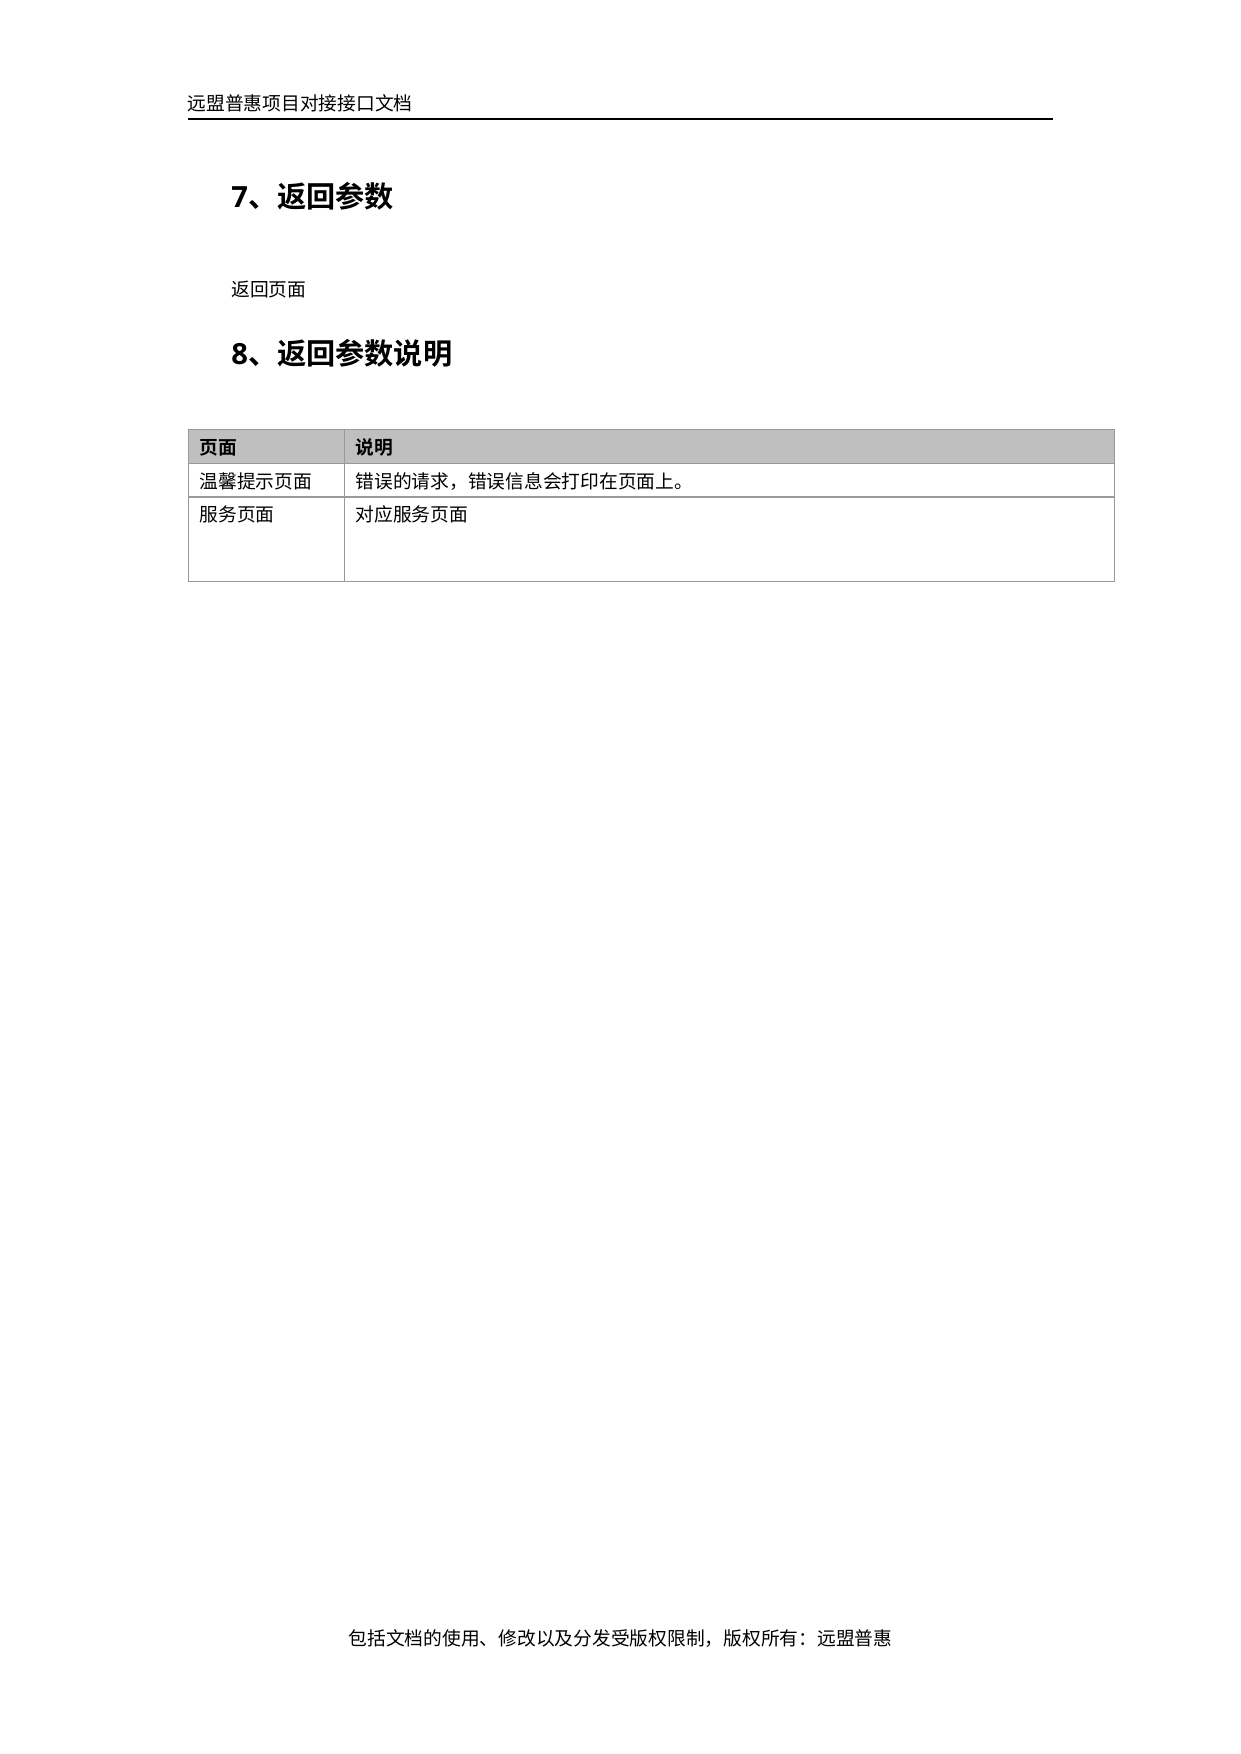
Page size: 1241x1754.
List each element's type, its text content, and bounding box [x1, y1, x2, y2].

table_cell 对应服务页面 [345, 498, 1114, 581]
table_header 页面 [189, 430, 344, 463]
table_header 说明 [345, 430, 1114, 463]
table_cell 温馨提示页面 [189, 464, 344, 496]
subtitle 7、返回参数 [187, 162, 1053, 227]
text 返回页面 [187, 272, 1053, 304]
table_cell 服务页面 [189, 498, 344, 581]
table_cell 错误的请求，错误信息会打印在页面上。 [345, 464, 1114, 496]
subtitle 8、返回参数说明 [231, 319, 1053, 384]
